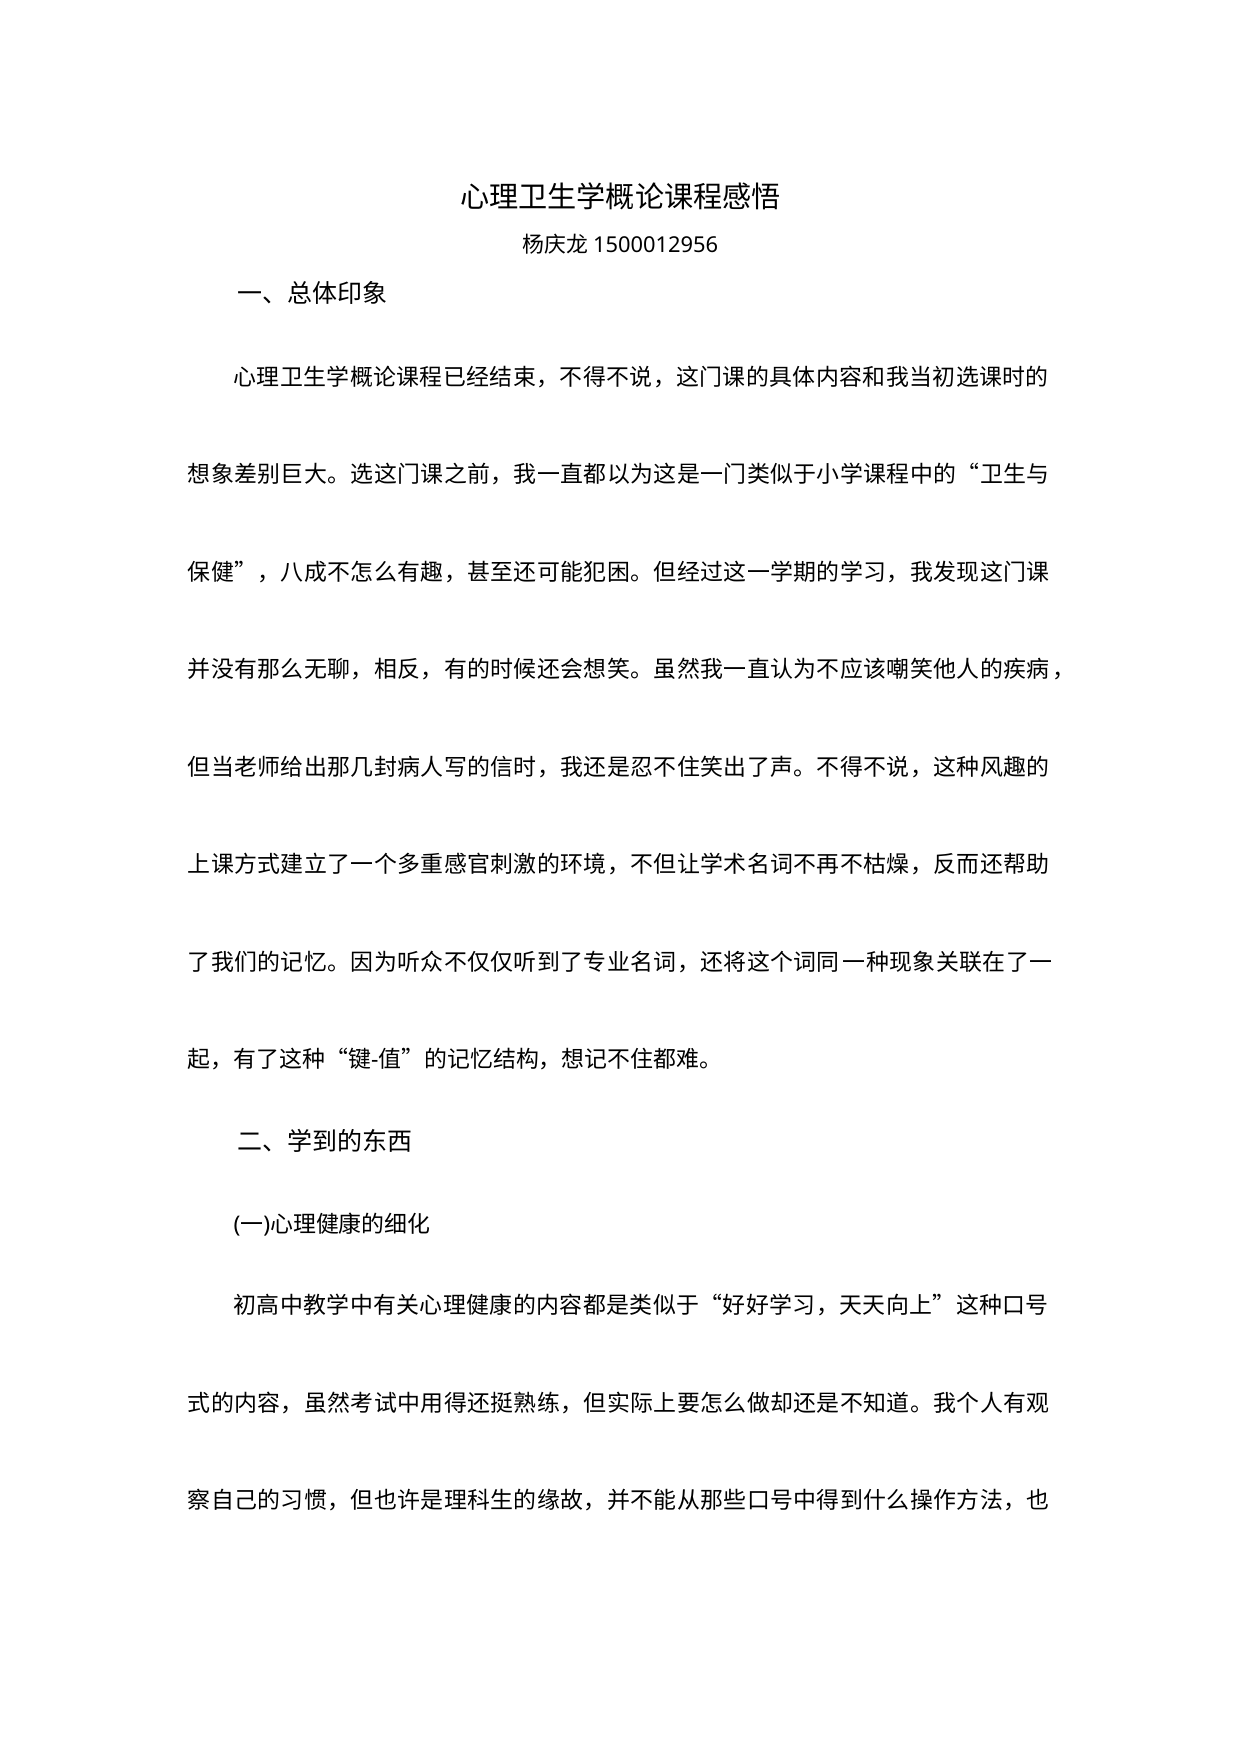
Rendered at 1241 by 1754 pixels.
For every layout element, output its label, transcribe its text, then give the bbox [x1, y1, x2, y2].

text 初高中教学中有关心理健康的内容都是类似于“好好学习，天天向上”这种口号式的内容，虽然考试中用得还挺熟练，但实际上要怎么做却还是不知道。我个人有观察自己的习惯，但也许是理科生的缘故，并不能从那些口号中得到什么操作方法，也就只能按照自己认为正确的方法来做，没有一个比较好的类似于行动指南的东西。 [187, 1272, 1053, 1532]
text 心理卫生学概论课程感悟 [187, 162, 1053, 227]
text 二、学到的东西 [187, 1107, 1053, 1172]
text (一)心理健康的细化 [187, 1190, 1053, 1255]
text 一、总体印象 [187, 259, 1053, 324]
text 心理卫生学概论课程已经结束，不得不说，这门课的具体内容和我当初选课时的想象差别巨大。选这门课之前，我一直都以为这是一门类似于小学课程中的“卫生与保健”，八成不怎么有趣，甚至还可能犯困。但经过这一学期的学习，我发现这门课并没有那么无聊，相反，有的时候还会想笑。虽然我一直认为不应该嘲笑他人的疾病，但当老师给出那几封病人写的信时，我还是忍不住笑出了声。不得不说，这种风趣的上课方式建立了一个多重感官刺激的环境，不但让学术名词不再不枯燥，反而还帮助了我们的记忆。因为听众不仅仅听到了专业名词，还将这个词同一种现象关联在了一起，有了这种“键-值”的记忆结构，想记不住都难。 [187, 343, 1053, 1090]
text 杨庆龙 1500012956 [187, 227, 1053, 259]
